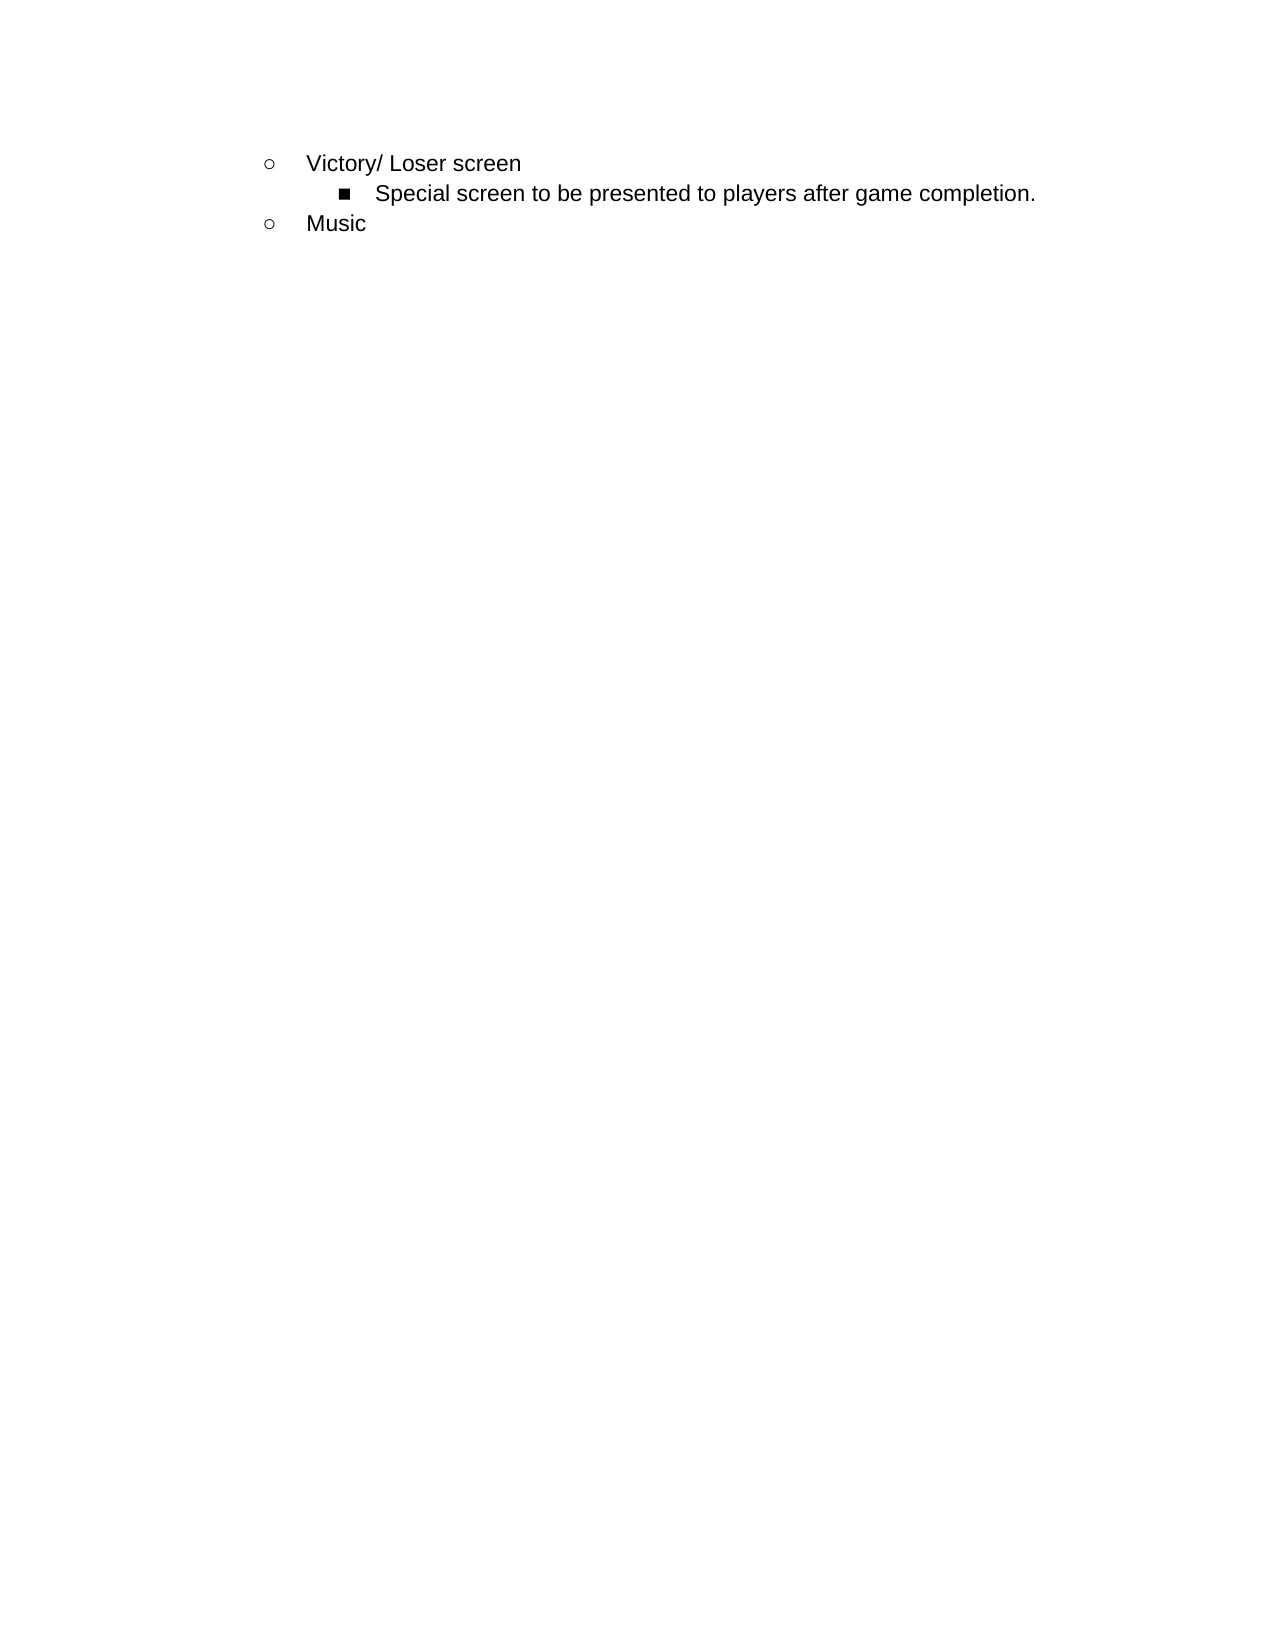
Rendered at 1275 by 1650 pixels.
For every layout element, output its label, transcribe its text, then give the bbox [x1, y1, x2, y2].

list Music [262, 210, 1125, 237]
list Special screen to be presented to players after game completion. [337, 180, 1125, 207]
list Victory/ Loser screen [262, 150, 1125, 176]
